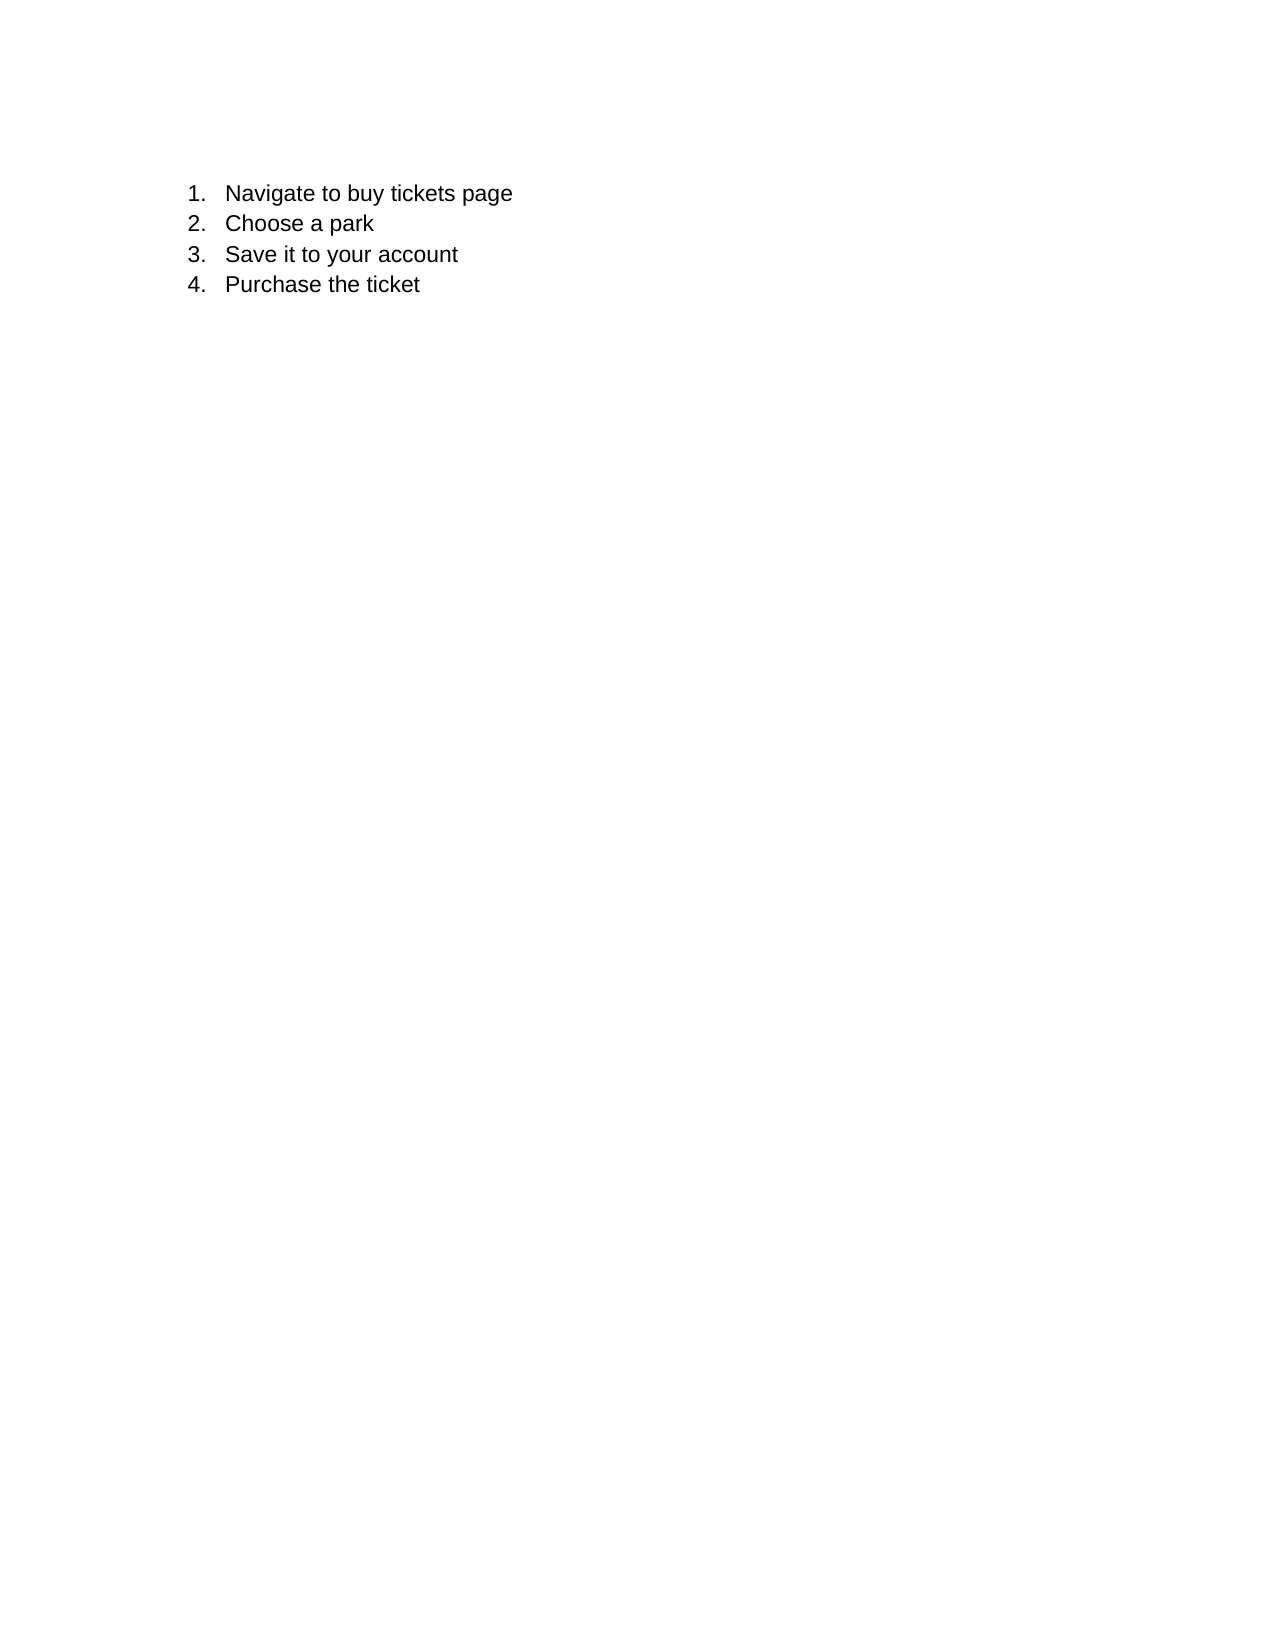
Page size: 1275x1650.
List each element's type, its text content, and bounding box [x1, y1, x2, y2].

list Navigate to buy tickets page [187, 180, 1125, 207]
list Purchase the ticket [187, 271, 1125, 297]
list Save it to your account [187, 241, 1125, 267]
list Choose a park [187, 210, 1125, 237]
